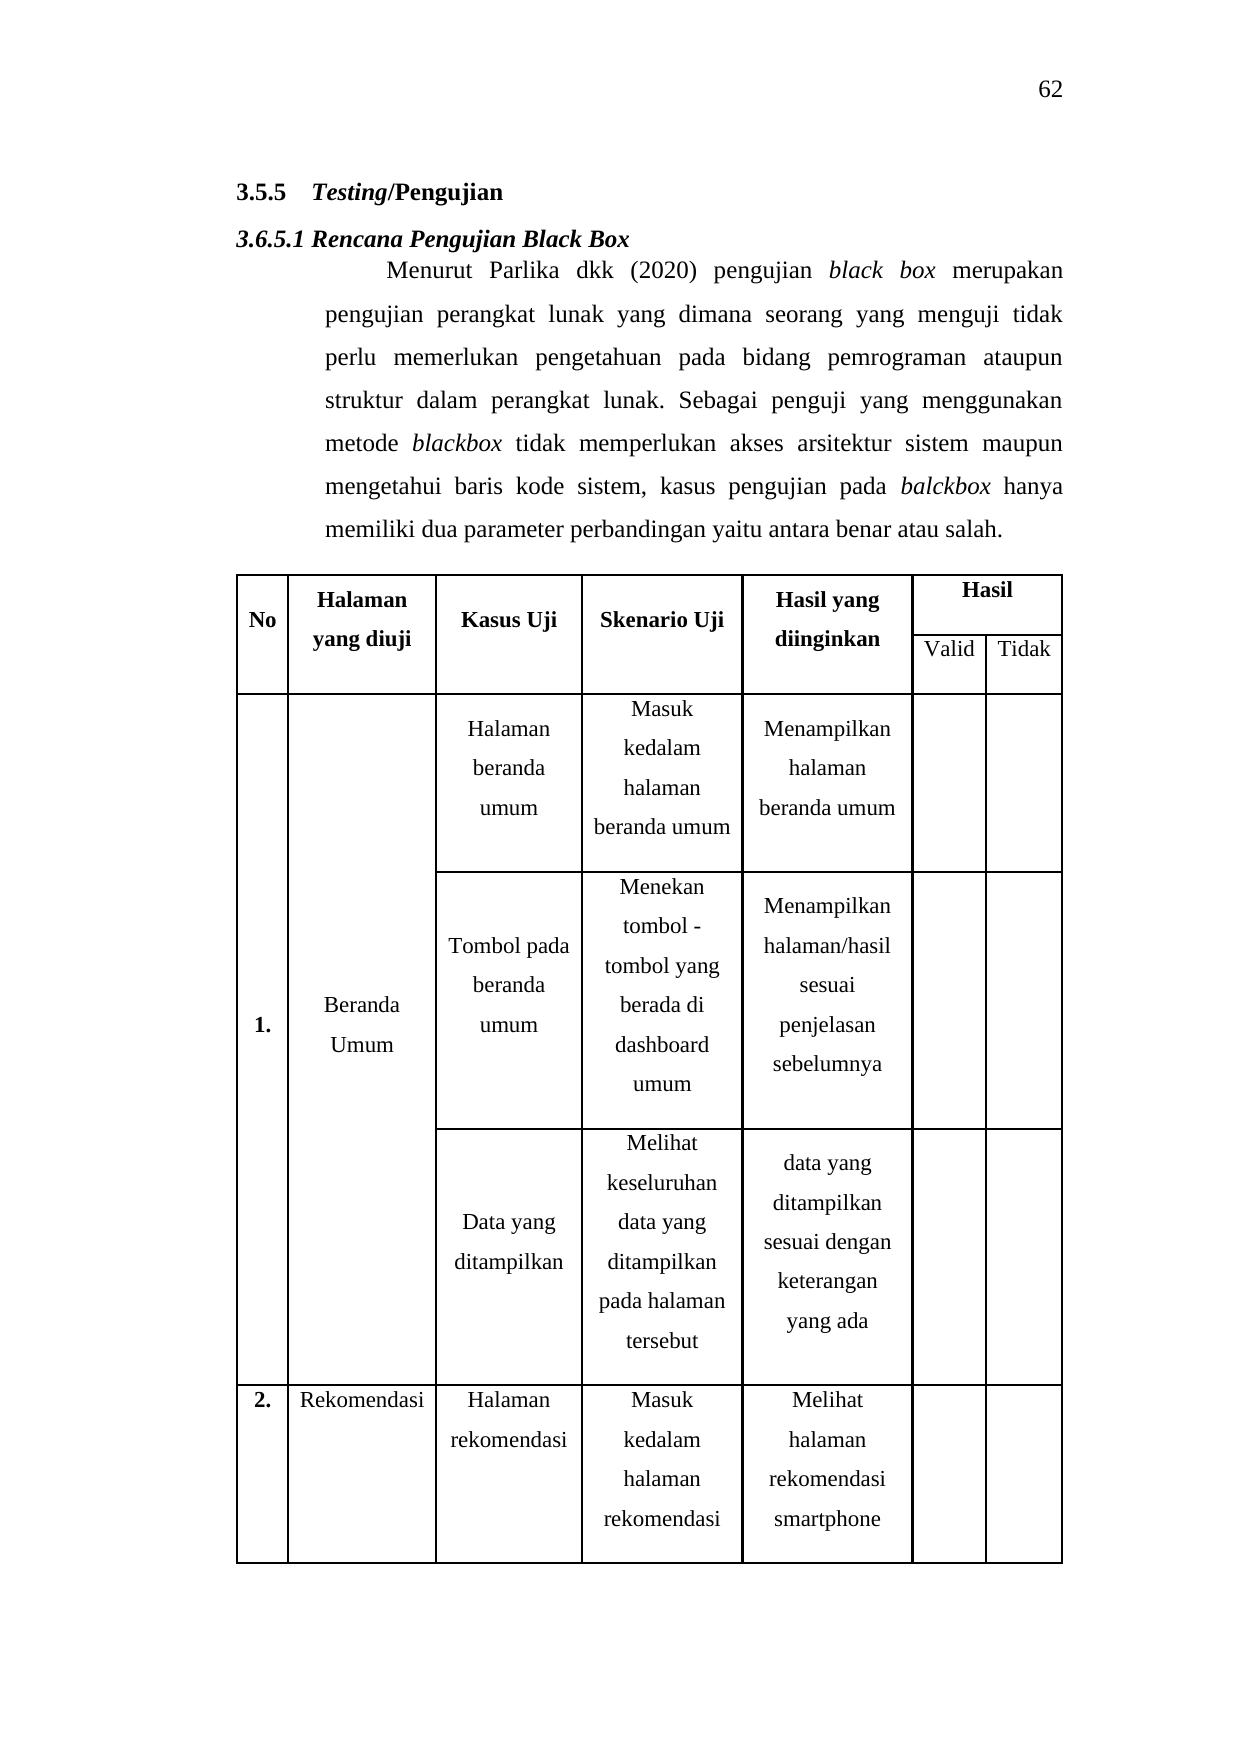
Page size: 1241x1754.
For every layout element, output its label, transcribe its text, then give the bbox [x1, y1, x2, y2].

table_cell Tombol pada beranda umum [437, 873, 581, 1127]
subtitle Testing/Pengujian [236, 177, 1063, 206]
table_cell [914, 1386, 985, 1562]
table_cell data yang ditampilkan sesuai dengan keterangan yang ada [744, 1130, 911, 1384]
table_cell 2. [238, 1386, 287, 1562]
table_header Hasil [914, 576, 1061, 633]
table_header Halaman yang diuji [289, 576, 435, 693]
table_cell [987, 1386, 1061, 1562]
table_header Kasus Uji [437, 576, 581, 693]
subtitle Rencana Pengujian Black Box [236, 224, 1063, 253]
table_cell Halaman rekomendasi [437, 1386, 581, 1562]
table_cell [987, 1130, 1061, 1384]
table_cell Valid [914, 636, 985, 693]
table_cell Beranda Umum [289, 695, 435, 1384]
table_cell [987, 695, 1061, 871]
table_cell Data yang ditampilkan [437, 1130, 581, 1384]
table_cell [987, 873, 1061, 1127]
table_cell Menekan tombol - tombol yang berada di dashboard umum [583, 873, 741, 1127]
table_cell [914, 695, 985, 871]
table_cell Rekomendasi [289, 1386, 435, 1562]
table_cell Masuk kedalam halaman beranda umum [583, 695, 741, 871]
table_cell 1. [238, 695, 287, 1384]
table_cell Masuk kedalam halaman rekomendasi [583, 1386, 741, 1562]
table_cell Menampilkan halaman beranda umum [744, 695, 911, 871]
table_cell Melihat halaman rekomendasi smartphone [744, 1386, 911, 1562]
table_cell Menampilkan halaman/hasil sesuai penjelasan sebelumnya [744, 873, 911, 1127]
table_cell [914, 1130, 985, 1384]
table_cell Tidak [987, 636, 1061, 693]
table_header Skenario Uji [583, 576, 741, 693]
table_cell Halaman beranda umum [437, 695, 581, 871]
table_header No [238, 576, 287, 693]
table_cell Melihat keseluruhan data yang ditampilkan pada halaman tersebut [583, 1130, 741, 1384]
text Menurut pengujian black box merupakan pengujian perangkat lunak yang dimana seorang yang menguji tidak perlu memerlukan pengetahuan pada bidang pemrograman ataupun struktur dalam perangkat lunak. Sebagai penguji yang menggunakan metode blackbox tidak memperlukan akses arsitektur sistem maupun mengetahui baris kode sistem, kasus pengujian pada balckbox hanya memiliki dua parameter perbandingan yaitu antara benar atau salah. [325, 256, 1063, 543]
table_header Hasil yang diinginkan [744, 576, 911, 693]
table_cell [914, 873, 985, 1127]
